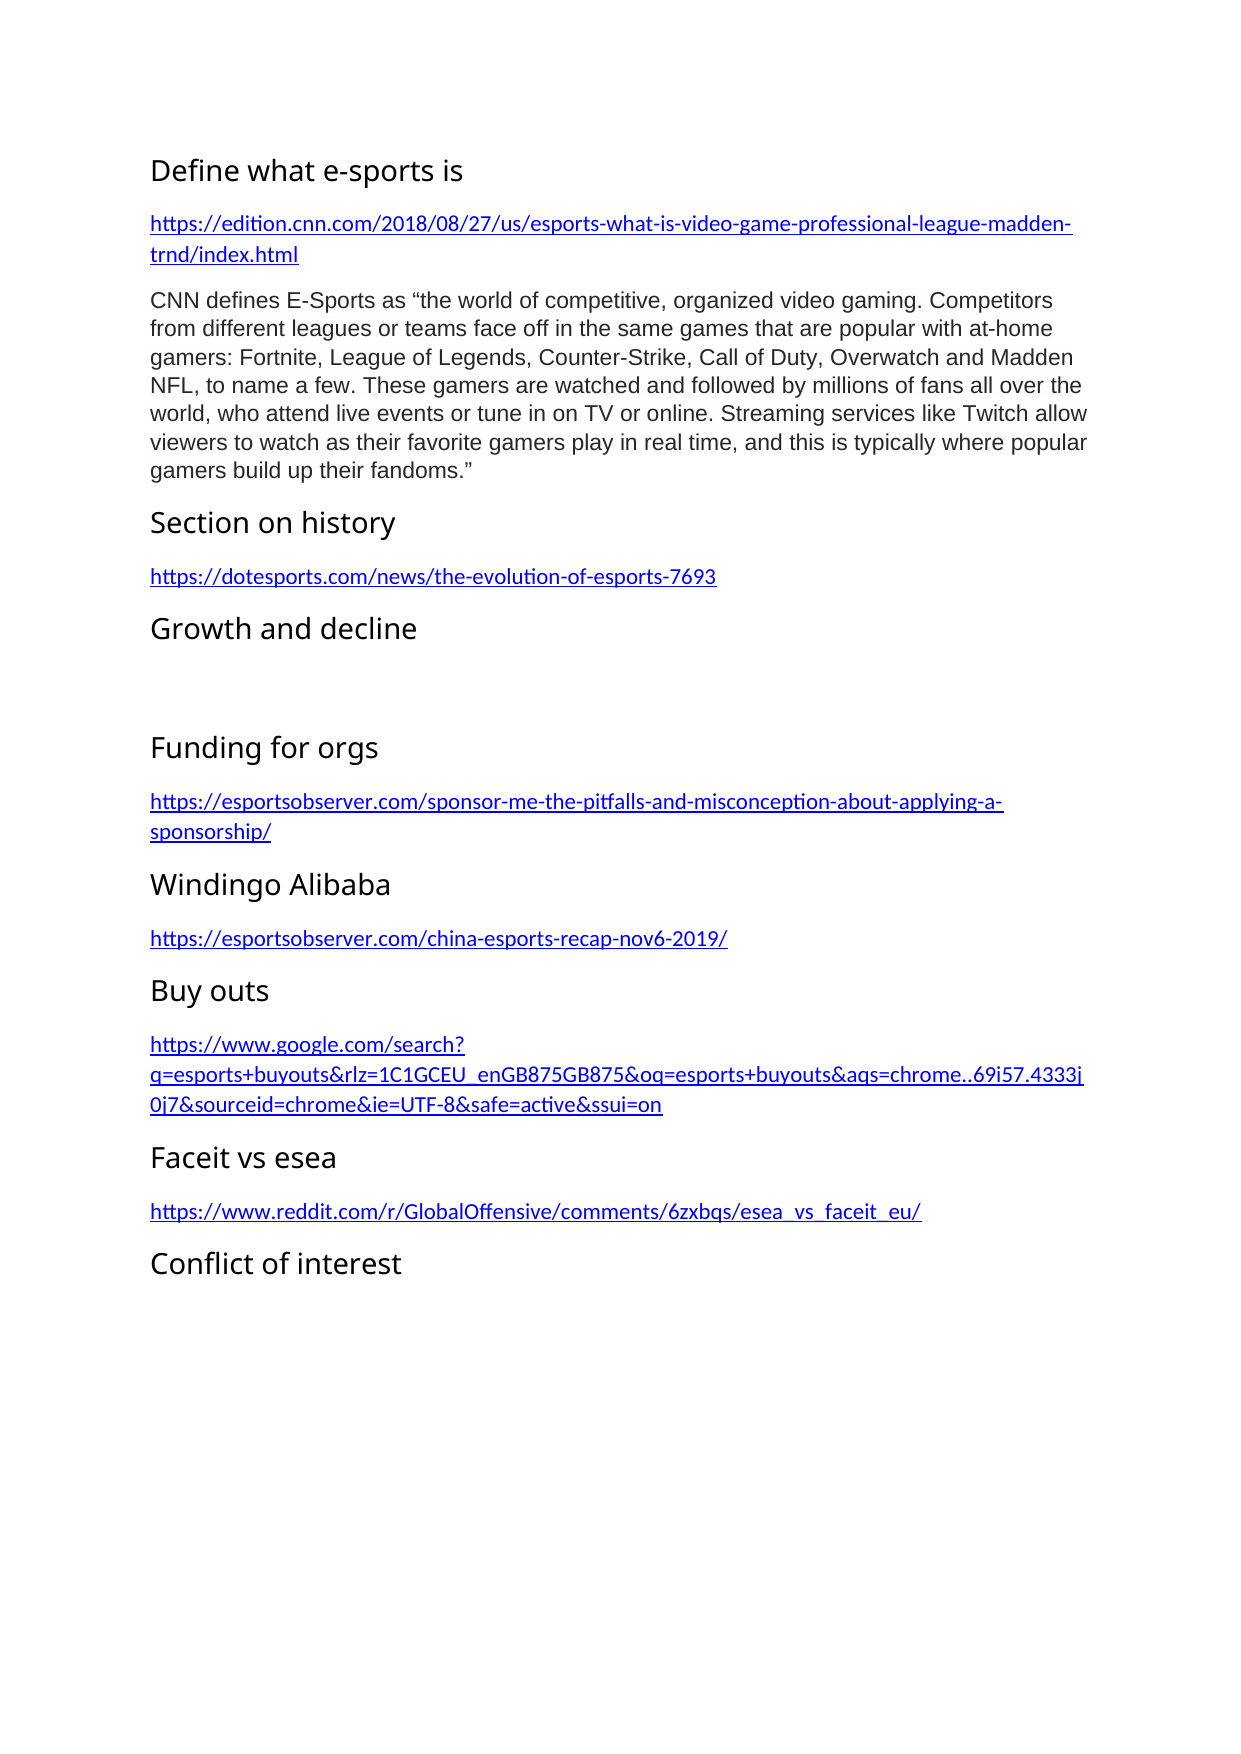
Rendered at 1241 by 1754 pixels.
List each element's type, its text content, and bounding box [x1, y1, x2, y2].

text Growth and decline [150, 609, 1090, 648]
text Windingo Alibaba [150, 864, 1090, 904]
text Section on history [150, 502, 1090, 542]
text https://edition.cnn.com/2018/08/27/us/esports-what-is-video-game-professional-league-madden-trnd/index.html [150, 209, 1090, 268]
text Funding for orgs [150, 728, 1090, 767]
text https://www.google.com/search?q=esports+buyouts&rlz=1C1GCEU_enGB875GB875&oq=esports+buyouts&aqs=chrome..69i57.4333j0j7&sourceid=chrome&ie=UTF-8&safe=active&ssui=on [150, 1030, 1090, 1118]
text Conflict of interest [150, 1244, 1090, 1283]
text Define what e-sports is [150, 150, 1090, 190]
text Faceit vs esea [150, 1137, 1090, 1177]
text https://www.reddit.com/r/GlobalOffensive/comments/6zxbqs/esea_vs_faceit_eu/ [150, 1197, 1090, 1225]
text https://esportsobserver.com/china-esports-recap-nov6-2019/ [150, 924, 1090, 952]
text Buy outs [150, 971, 1090, 1010]
text https://dotesports.com/news/the-evolution-of-esports-7693 [150, 562, 1090, 590]
text CNN defines E-Sports as “the world of competitive, organized video gaming. Competitors from different leagues or teams face off in the same games that are popular with at-home gamers: Fortnite, League of Legends, Counter-Strike, Call of Duty, Overwatch and Madden NFL, to name a few. These gamers are watched and followed by millions of fans all over the world, who attend live events or tune in on TV or online. Streaming services like Twitch allow viewers to watch as their favorite gamers play in real time, and this is typically where popular gamers build up their fandoms.” [150, 287, 1090, 483]
text https://esportsobserver.com/sponsor-me-the-pitfalls-and-misconception-about-applying-a-sponsorship/ [150, 787, 1090, 845]
